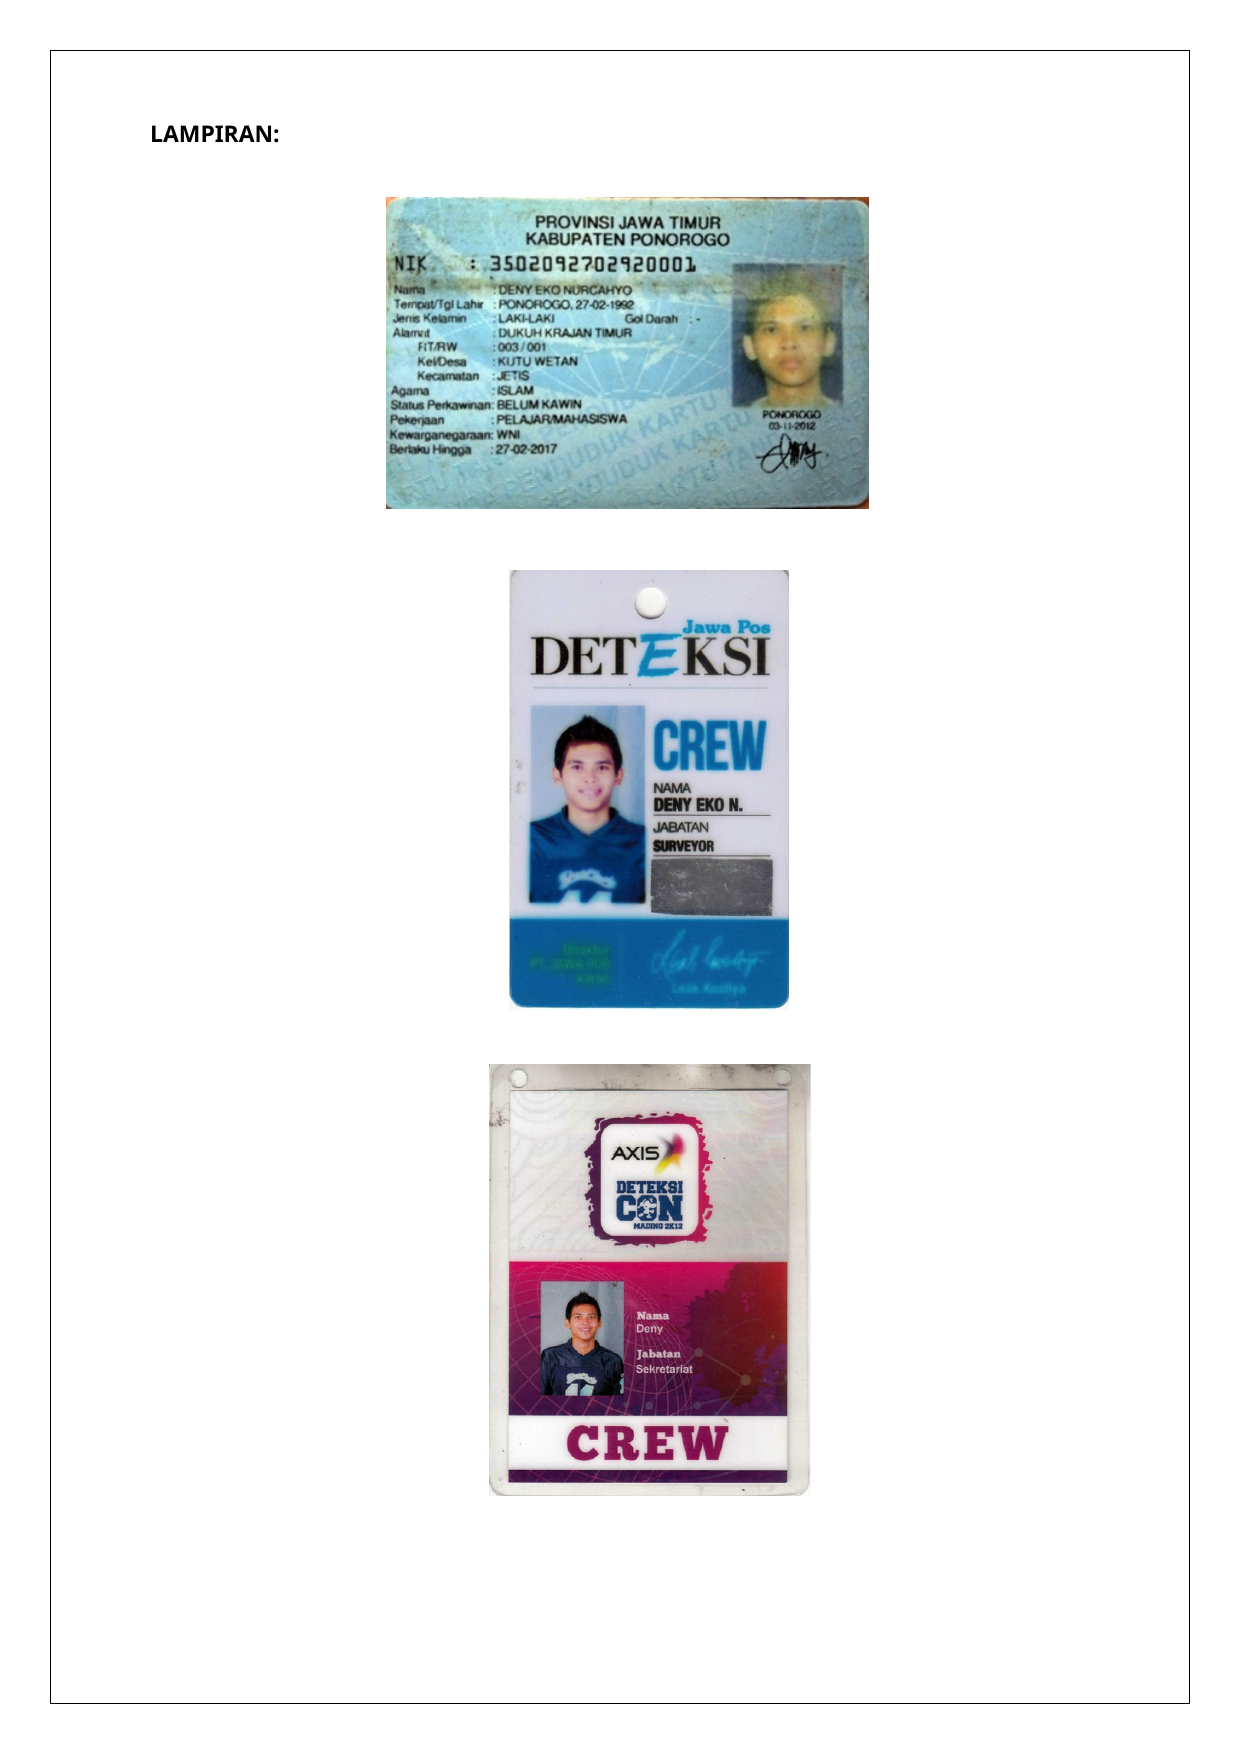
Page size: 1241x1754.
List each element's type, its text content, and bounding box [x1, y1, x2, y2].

picture [509, 570, 789, 1010]
text LAMPIRAN: [150, 118, 1090, 149]
picture [489, 1064, 811, 1496]
picture [386, 197, 869, 509]
